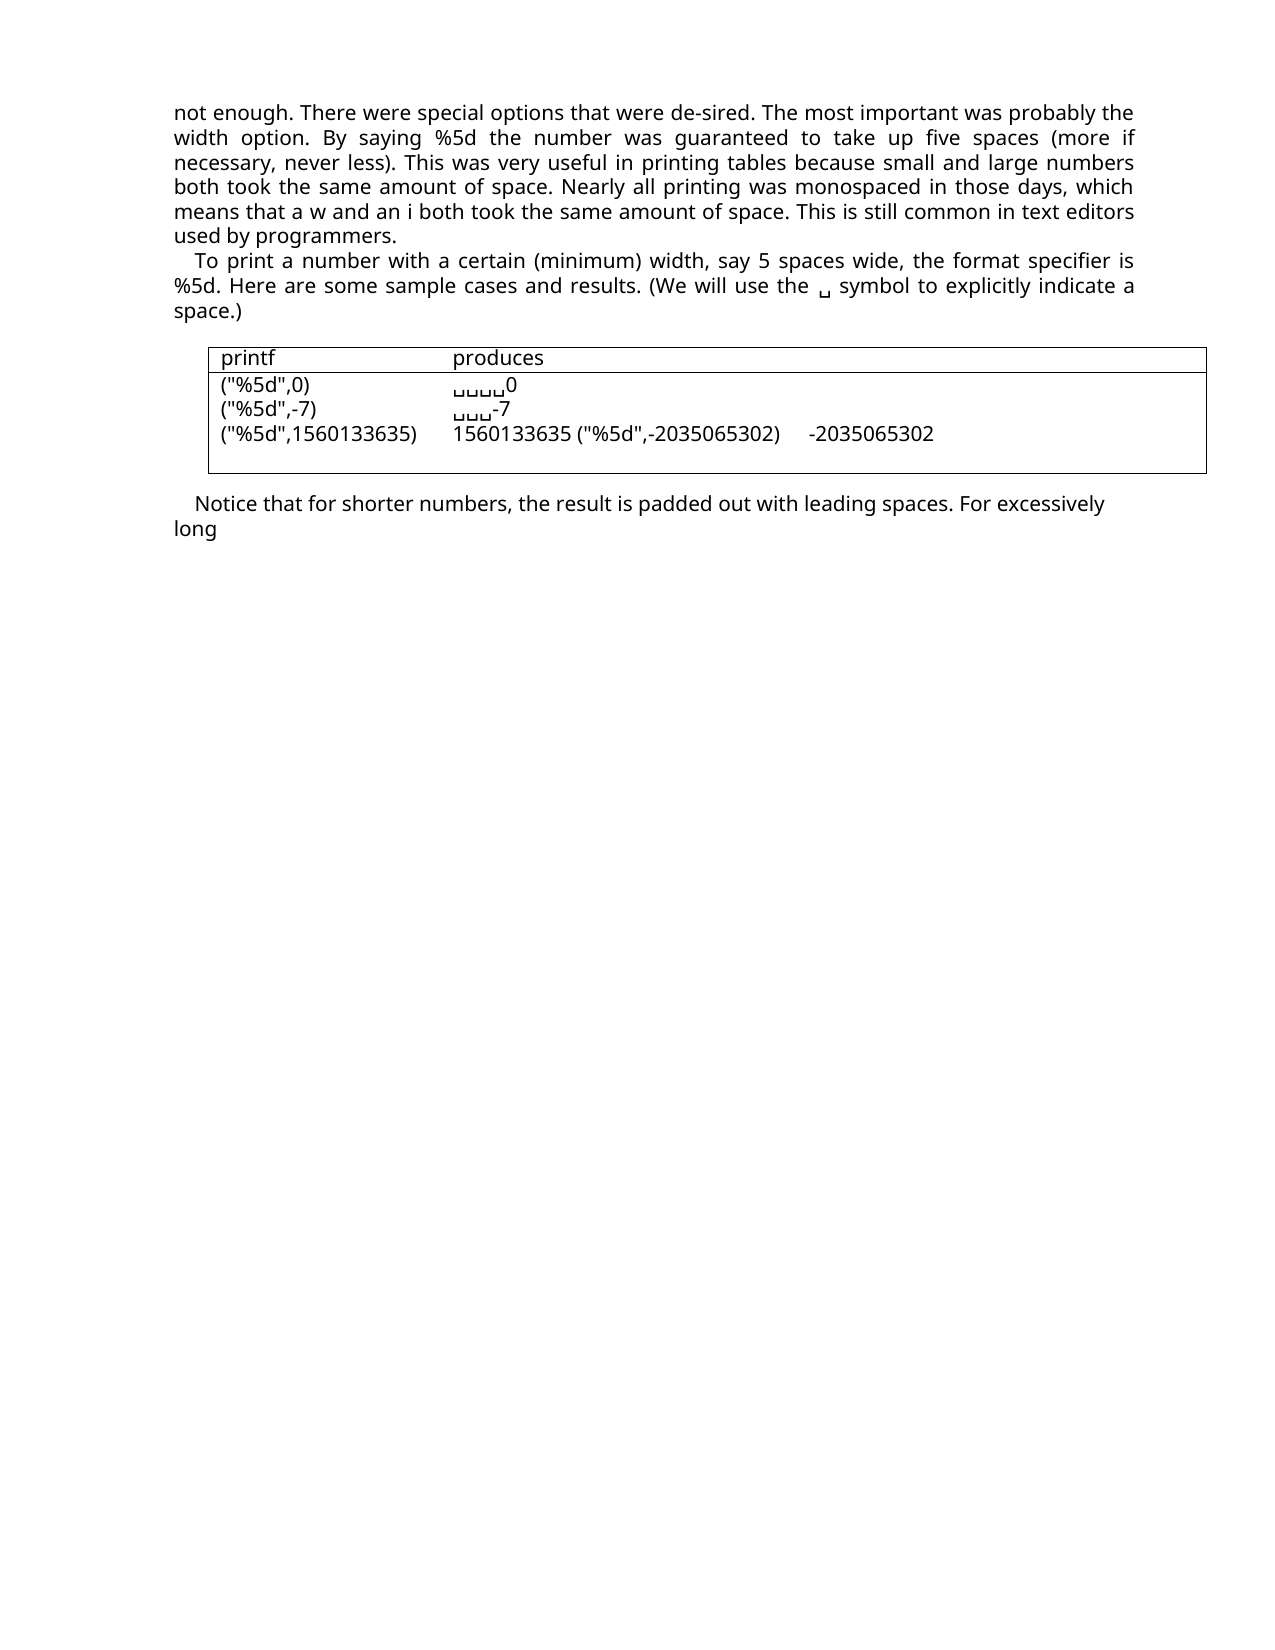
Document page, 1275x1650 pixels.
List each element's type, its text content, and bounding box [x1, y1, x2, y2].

table_cell ("%5d",0) ␣␣␣␣0 ("%5d",-7) ␣␣␣-7 ("%5d",1560133635) 1560133635 ("%5d",-2035065302) -2035065302 [209, 373, 1206, 473]
text To print a number with a certain (minimum) width, say 5 spaces wide, the format specifier is %5d. Here are some sample cases and results. (We will use the ␣ symbol to explicitly indicate a space.) [173, 249, 1136, 324]
text Notice that for shorter numbers, the result is padded out with leading spaces. For excessively long [173, 491, 1148, 541]
table_header printf produces [209, 348, 1206, 372]
text not enough. There were special options that were de-sired. The most important was probably the width option. By saying %5d the number was guaranteed to take up five spaces (more if necessary, never less). This was very useful in printing tables because small and large numbers both took the same amount of space. Nearly all printing was monospaced in those days, which means that a w and an i both took the same amount of space. This is still common in text editors used by programmers. [173, 101, 1136, 249]
